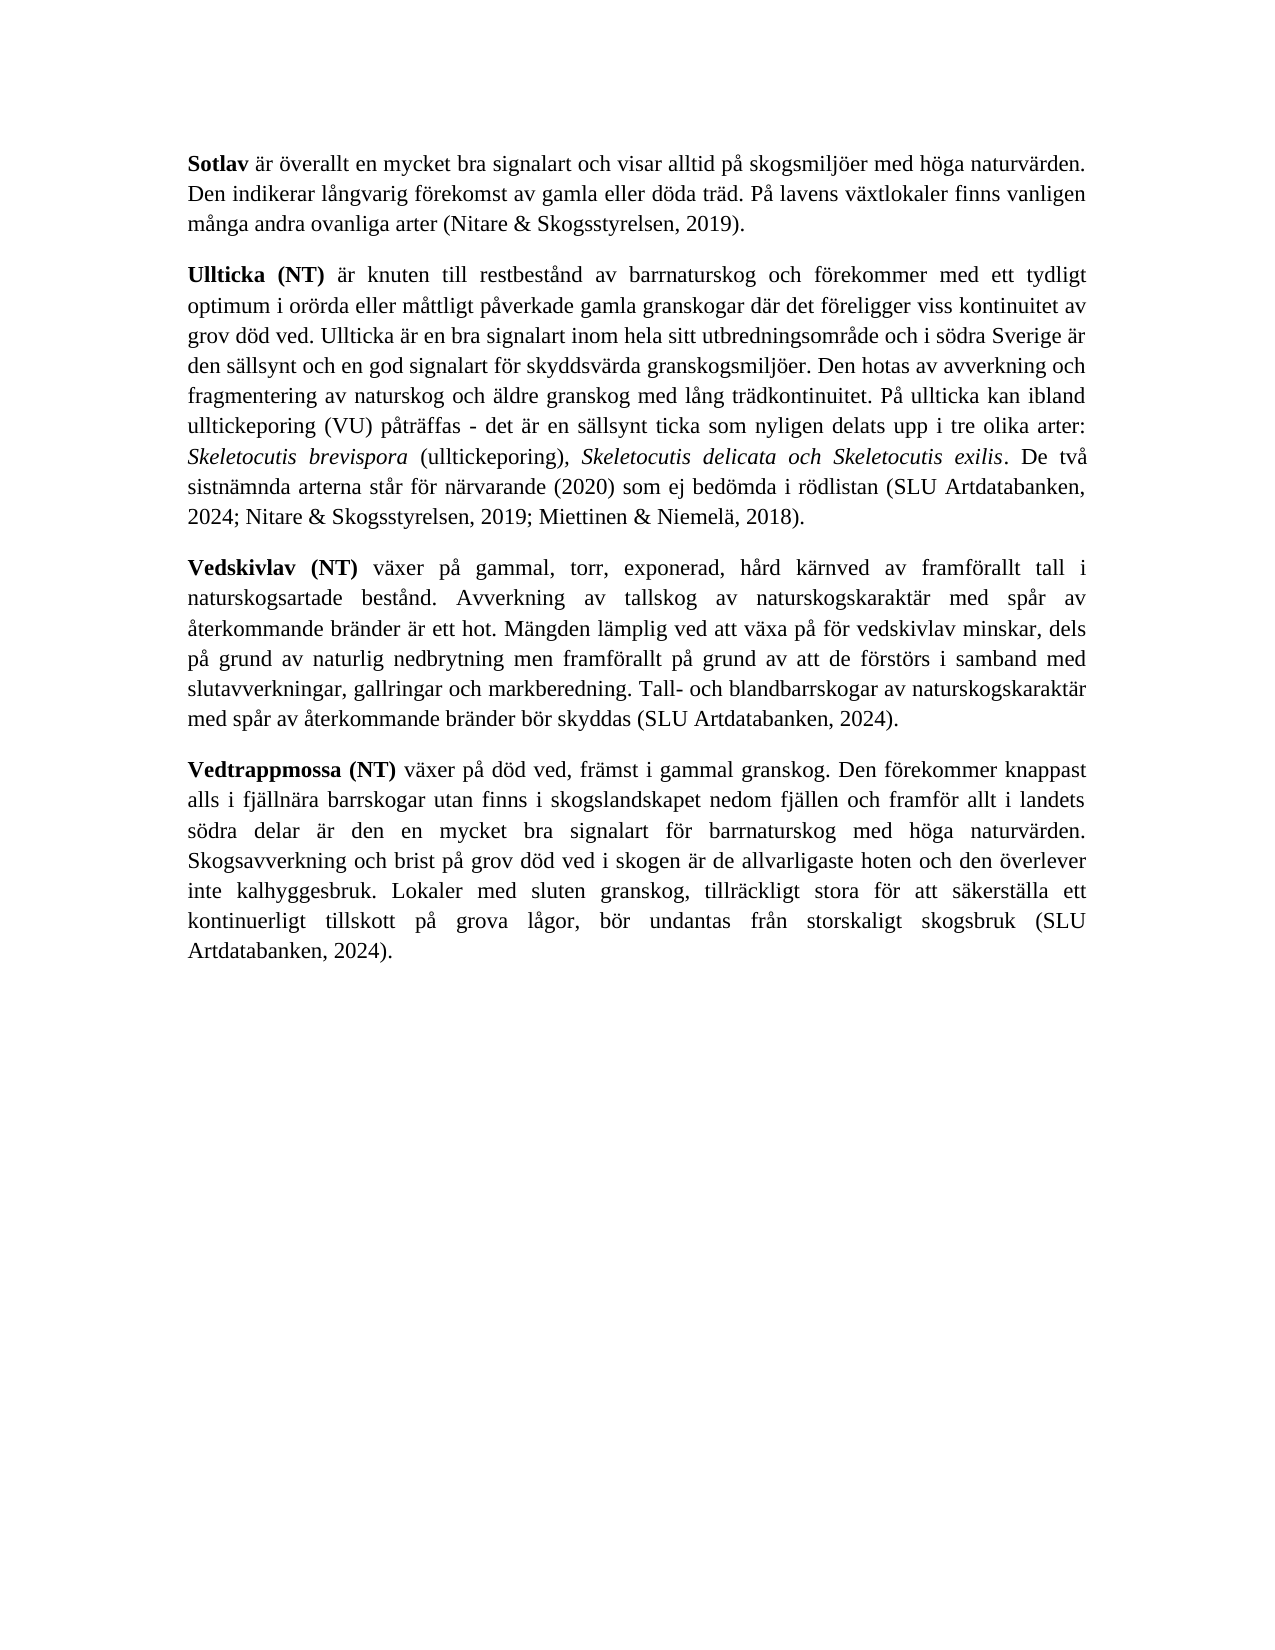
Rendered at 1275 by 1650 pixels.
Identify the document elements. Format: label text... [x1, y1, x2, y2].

text Ullticka (NT) är knuten till restbestånd av barrnaturskog och förekommer med ett tydligt optimum i orörda eller måttligt påverkade gamla granskogar där det föreligger viss kontinuitet av grov död ved. Ullticka är en bra signalart inom hela sitt utbredningsområde och i södra Sverige är den sällsynt och en god signalart för skyddsvärda granskogsmiljöer. Den hotas av avverkning och fragmentering av naturskog och äldre granskog med lång trädkontinuitet. På ullticka kan ibland ulltickeporing (VU) påträffas - det är en sällsynt ticka som nyligen delats upp i tre olika arter: Skeletocutis brevispora (ulltickeporing), Skeletocutis delicata och Skeletocutis exilis. De två sistnämnda arterna står för närvarande (2020) som ej bedömda i rödlistan (SLU Artdatabanken, 2024; Nitare & Skogsstyrelsen, 2019; Miettinen & Niemelä, 2018). [187, 261, 1087, 529]
text Vedskivlav (NT) växer på gammal, torr, exponerad, hård kärnved av framförallt tall i naturskogsartade bestånd. Avverkning av tallskog av naturskogskaraktär med spår av återkommande bränder är ett hot. Mängden lämplig ved att växa på för vedskivlav minskar, dels på grund av naturlig nedbrytning men framförallt på grund av att de förstörs i samband med slutavverkningar, gallringar och markberedning. Tall- och blandbarrskogar av naturskogskaraktär med spår av återkommande bränder bör skyddas (SLU Artdatabanken, 2024). [187, 554, 1087, 732]
text Vedtrappmossa (NT) växer på död ved, främst i gammal granskog. Den förekommer knappast alls i fjällnära barrskogar utan finns i skogslandskapet nedom fjällen och framför allt i landets södra delar är den en mycket bra signalart för barrnaturskog med höga naturvärden. Skogsavverkning och brist på grov död ved i skogen är de allvarligaste hoten och den överlever inte kalhyggesbruk. Lokaler med sluten granskog, tillräckligt stora för att säkerställa ett kontinuerligt tillskott på grova lågor, bör undantas från storskaligt skogsbruk (SLU Artdatabanken, 2024). [187, 756, 1087, 964]
text Sotlav är överallt en mycket bra signalart och visar alltid på skogsmiljöer med höga naturvärden. Den indikerar långvarig förekomst av gamla eller döda träd. På lavens växtlokaler finns vanligen många andra ovanliga arter (Nitare & Skogsstyrelsen, 2019). [187, 150, 1087, 237]
